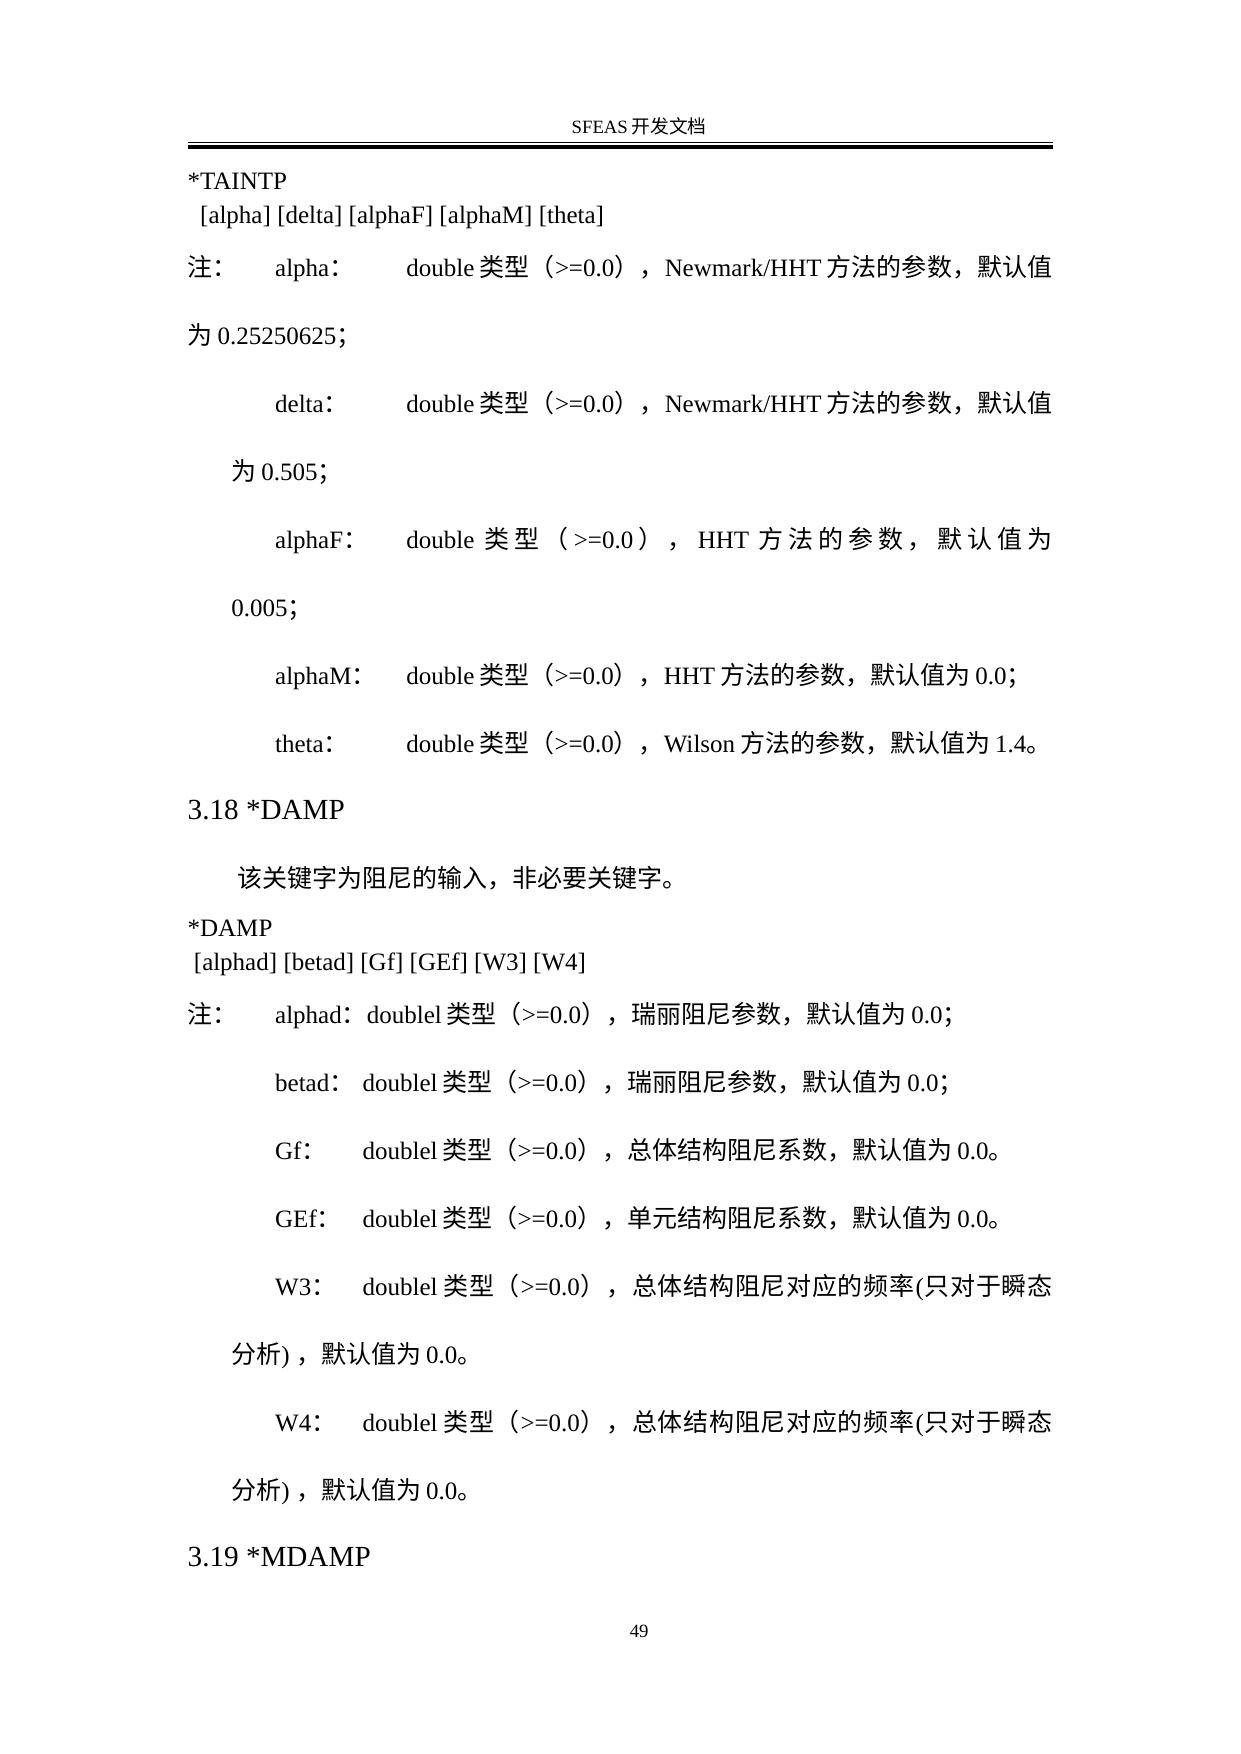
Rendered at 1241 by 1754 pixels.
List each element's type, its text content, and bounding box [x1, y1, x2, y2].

text 该关键字为阻尼的输入，非必要关键字。 [187, 843, 1053, 911]
text *TAINTP [187, 164, 1053, 198]
subtitle 3.19 *MDAMP [187, 1539, 1053, 1573]
text *DAMP [187, 911, 1053, 945]
text 注： alpha： double类型（>=0.0），Newmark/HHT方法的参数，默认值为0.25250625； [187, 232, 1053, 368]
text [alphad] [betad] [Gf] [GEf] [W3] [W4] [187, 945, 1053, 979]
text Gf： doublel类型（>=0.0），总体结构阻尼系数，默认值为0.0。 [231, 1115, 1053, 1183]
text W4： doublel类型（>=0.0），总体结构阻尼对应的频率(只对于瞬态分析) ，默认值为0.0。 [231, 1386, 1053, 1522]
text delta： double类型（>=0.0），Newmark/HHT方法的参数，默认值为0.505； [231, 368, 1053, 503]
text 注： alphad：doublel类型（>=0.0），瑞丽阻尼参数，默认值为0.0； [187, 979, 1053, 1047]
text alphaF： double类型（>=0.0），HHT方法的参数，默认值为0.005； [231, 503, 1053, 639]
text W3： doublel类型（>=0.0），总体结构阻尼对应的频率(只对于瞬态分析) ，默认值为0.0。 [231, 1251, 1053, 1386]
text [alpha] [delta] [alphaF] [alphaM] [theta] [187, 198, 1053, 232]
text GEf： doublel类型（>=0.0），单元结构阻尼系数，默认值为0.0。 [231, 1183, 1053, 1251]
text alphaM： double类型（>=0.0），HHT方法的参数，默认值为0.0； [231, 639, 1053, 707]
subtitle 3.18 *DAMP [187, 792, 1053, 826]
text betad： doublel类型（>=0.0），瑞丽阻尼参数，默认值为0.0； [231, 1047, 1053, 1115]
text theta： double类型（>=0.0），Wilson方法的参数，默认值为1.4。 [231, 707, 1053, 775]
